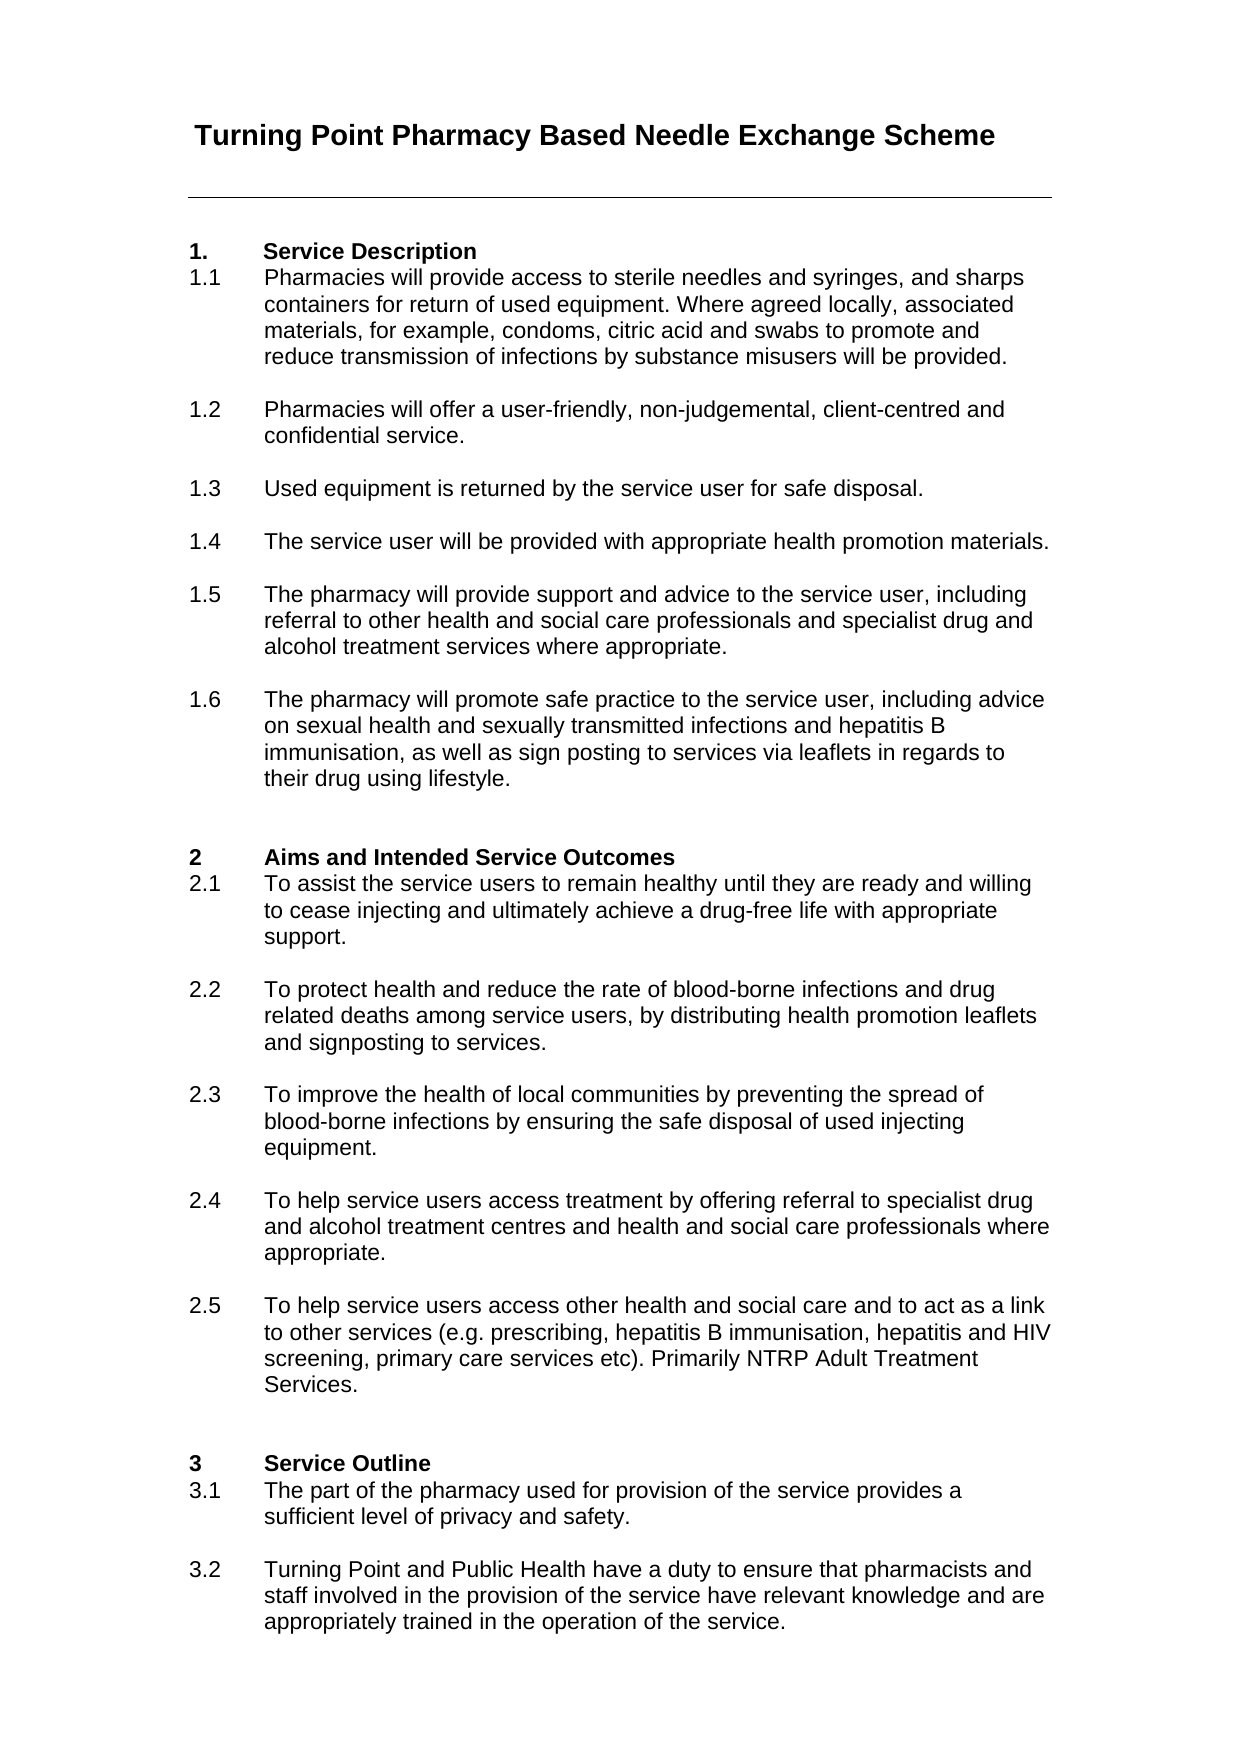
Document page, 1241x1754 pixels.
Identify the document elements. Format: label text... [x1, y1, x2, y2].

text 1.5 The pharmacy will provide support and advice to the service user, including referral to other health and social care professionals and specialist drug and alcohol treatment services where appropriate. [189, 581, 1053, 659]
text 2.5 To help service users access other health and social care and to act as a link to other services (e.g. prescribing, hepatitis B immunisation, hepatitis and HIV screening, primary care services etc). Primarily NTRP Adult Treatment Services. [189, 1292, 1053, 1397]
text 1.4 The service user will be provided with appropriate health promotion materials. [189, 528, 1053, 554]
text 2.3 To improve the health of local communities by preventing the spread of blood-borne infections by ensuring the safe disposal of used injecting equipment. [189, 1081, 1053, 1160]
text 2.4 To help service users access treatment by offering referral to specialist drug and alcohol treatment centres and health and social care professionals where appropriate. [189, 1187, 1053, 1266]
text 2 Aims and Intended Service Outcomes [189, 844, 1053, 870]
text 3.2 Turning Point and Public Health have a duty to ensure that pharmacists and staff involved in the provision of the service have relevant knowledge and are appropriately trained in the operation of the service. [189, 1556, 1053, 1635]
text 3 Service Outline [189, 1450, 1053, 1477]
text 3.1 The part of the pharmacy used for provision of the service provides a sufficient level of privacy and safety. [189, 1477, 1053, 1529]
text 1.6 The pharmacy will promote safe practice to the service user, including advice on sexual health and sexually transmitted infections and hepatitis B immunisation, as well as sign posting to services via leaflets in regards to their drug using lifestyle. [189, 686, 1053, 791]
text Turning Point Pharmacy Based Needle Exchange Scheme [189, 118, 1053, 152]
text 1. Service Description [189, 238, 1053, 264]
text 2.2 To protect health and reduce the rate of blood-borne infections and drug related deaths among service users, by distributing health promotion leaflets and signposting to services. [189, 976, 1053, 1055]
text 2.1 To assist the service users to remain healthy until they are ready and willing to cease injecting and ultimately achieve a drug-free life with appropriate support. [189, 870, 1053, 949]
text 1.1 Pharmacies will provide access to sterile needles and syringes, and sharps containers for return of used equipment. Where agreed locally, associated materials, for example, condoms, citric acid and swabs to promote and reduce transmission of infections by substance misusers will be provided. [189, 264, 1053, 370]
text 1.2 Pharmacies will offer a user-friendly, non-judgemental, client-centred and confidential service. [189, 396, 1053, 449]
text 1.3 Used equipment is returned by the service user for safe disposal. [189, 475, 1053, 501]
